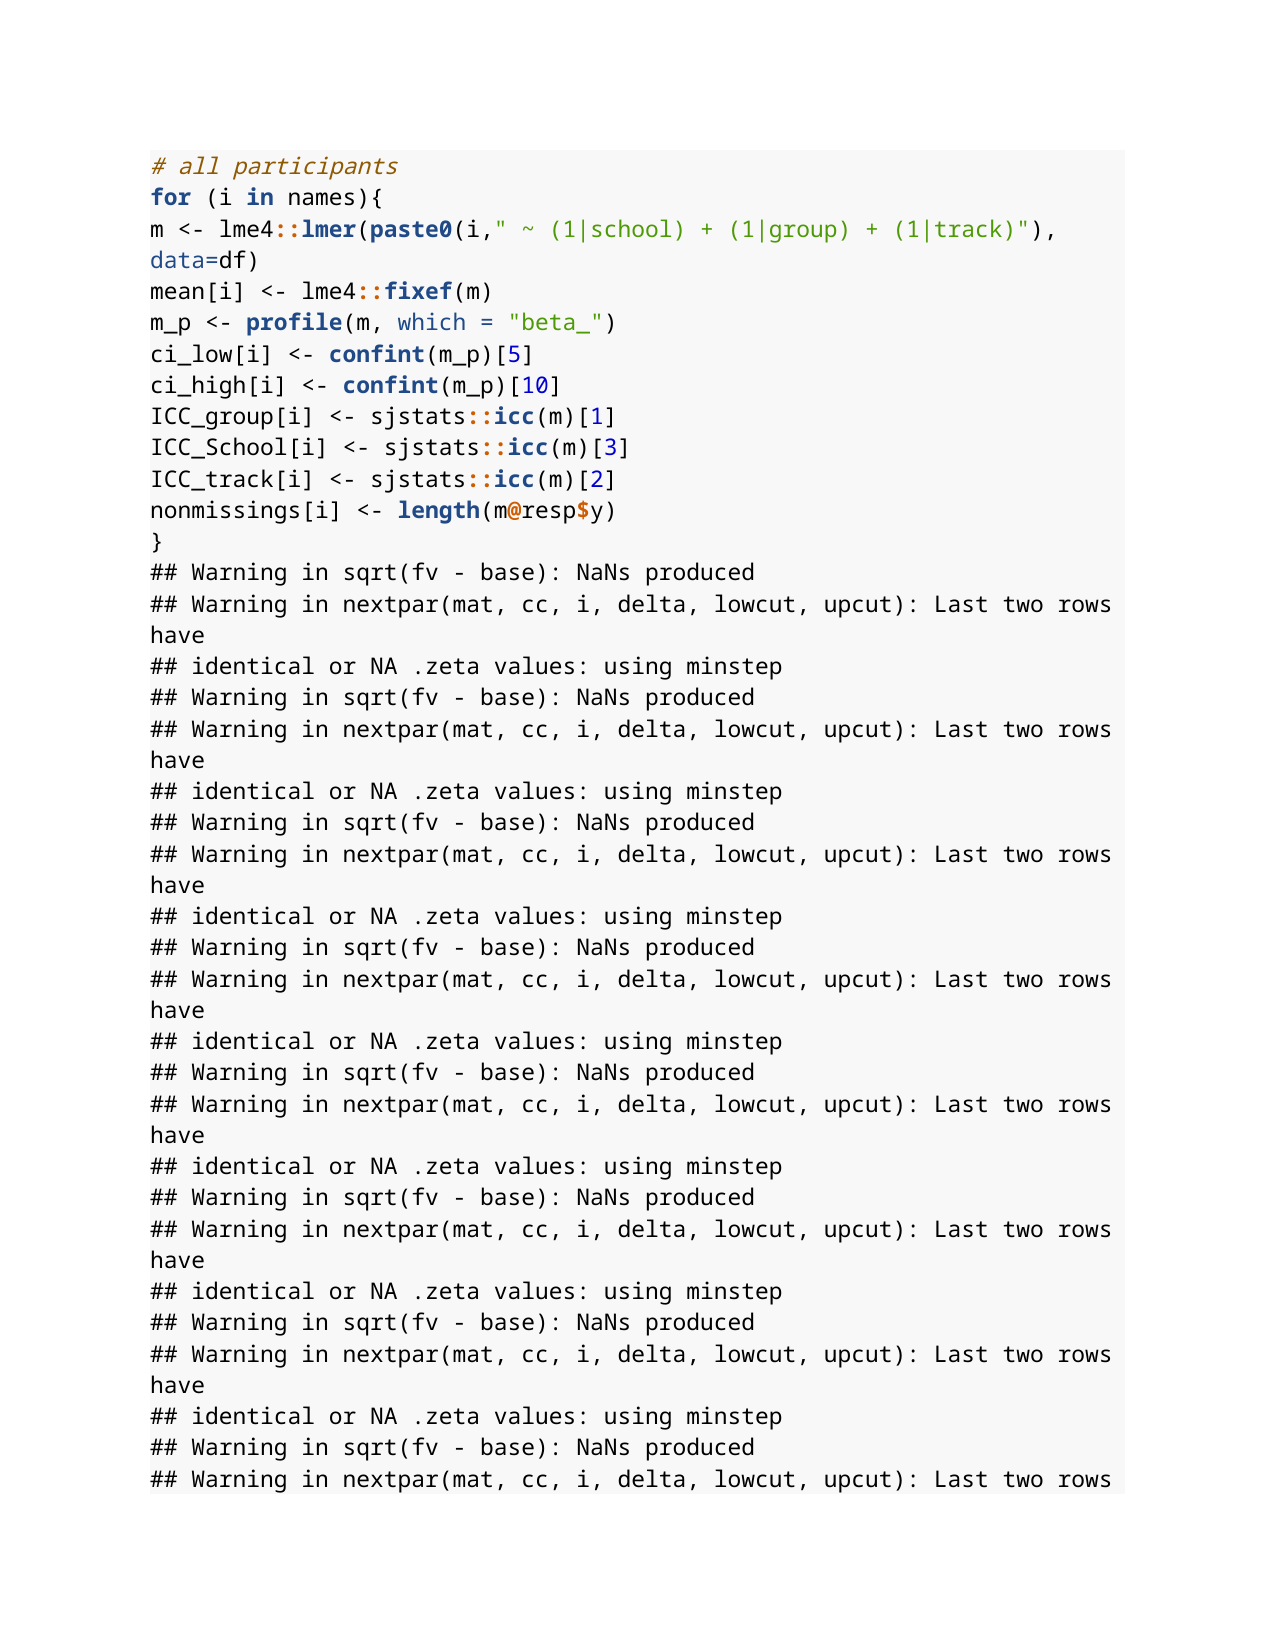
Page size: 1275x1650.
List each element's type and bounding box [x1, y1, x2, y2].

text [150, 150, 1125, 1494]
